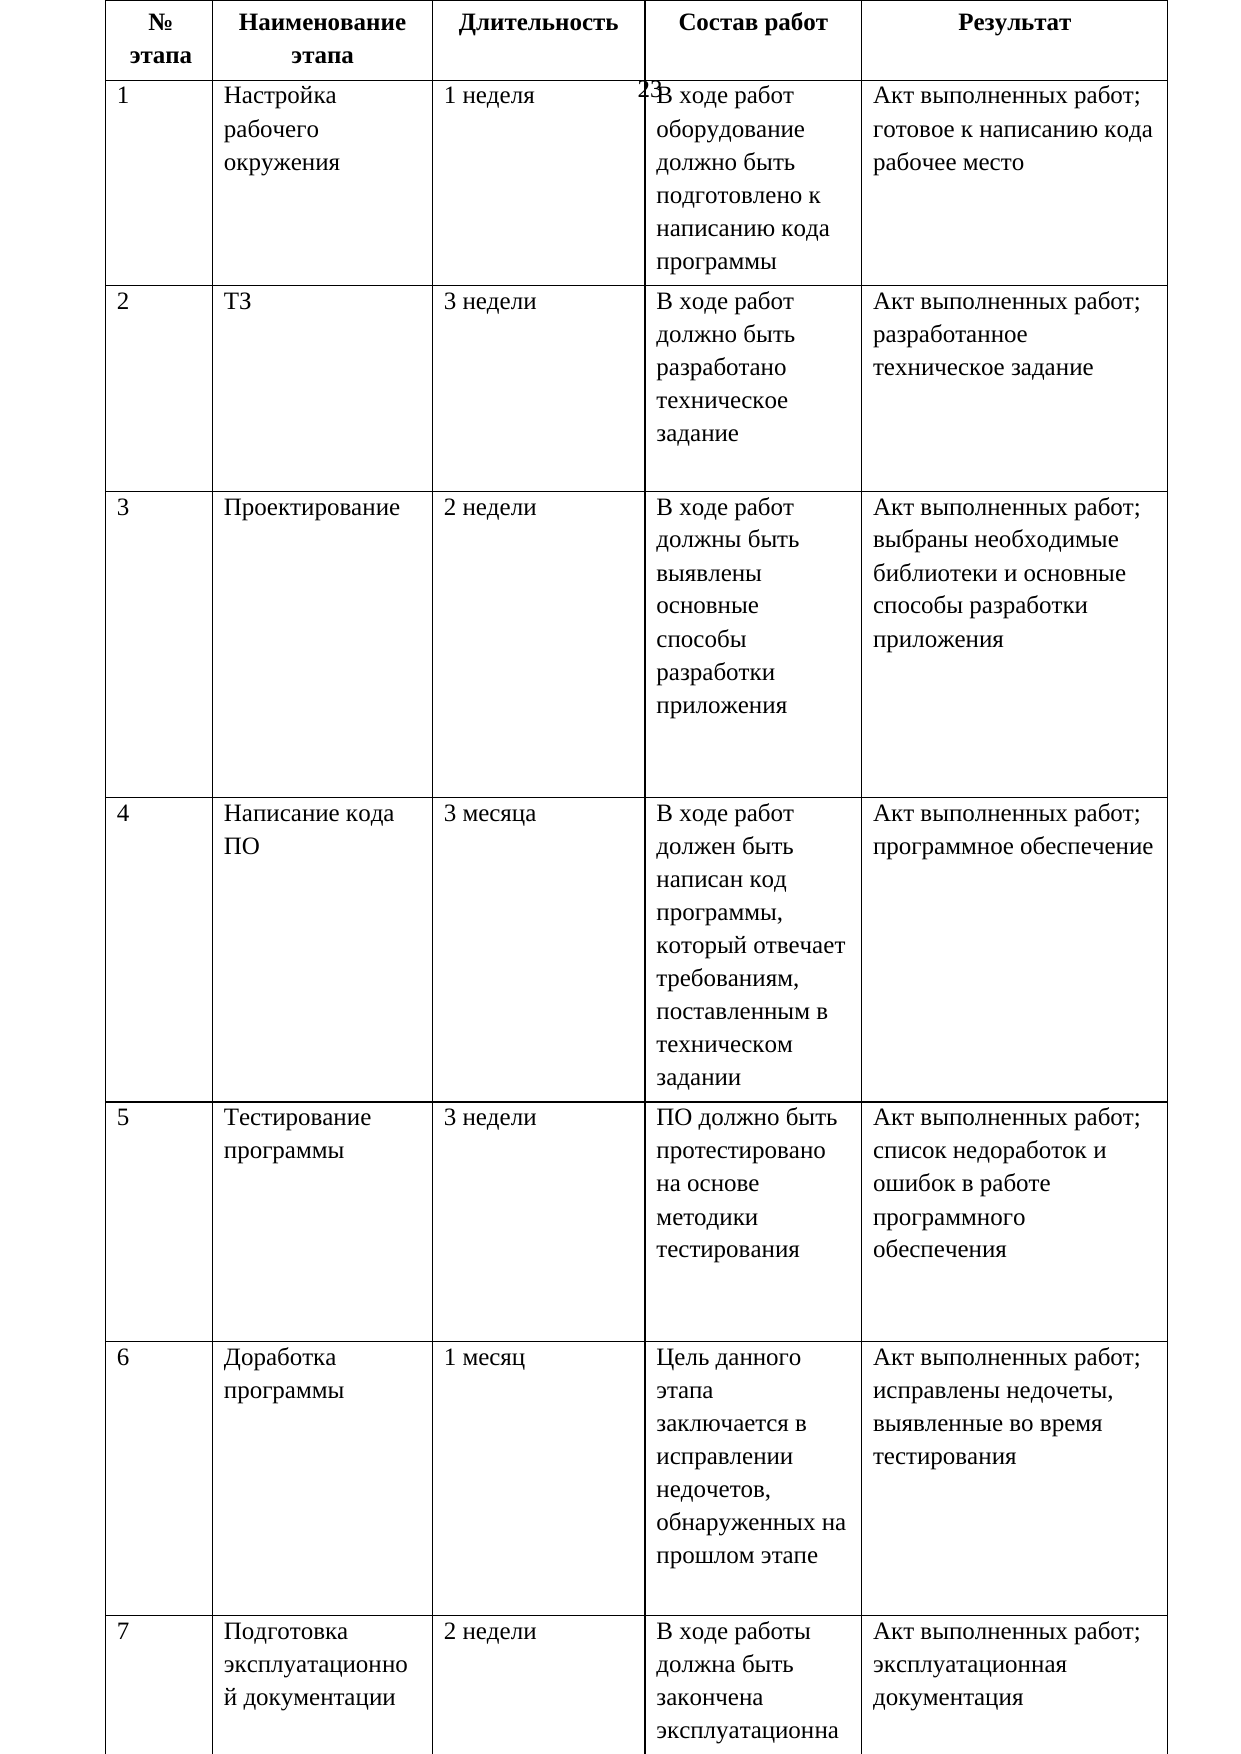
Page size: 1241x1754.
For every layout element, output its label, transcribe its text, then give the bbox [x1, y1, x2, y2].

table_cell Подготовка эксплуатационной документации [213, 1616, 432, 1754]
table_cell Доработка программы [213, 1342, 432, 1615]
table_cell В ходе работ оборудование должно быть подготовлено к написанию кода программы [646, 81, 861, 285]
table_cell В ходе работы должна быть закончена эксплуатационная документация [646, 1616, 861, 1754]
table_cell 6 [106, 1342, 212, 1615]
table_cell В ходе работ должны быть выявлены основные способы разработки приложения [646, 492, 861, 797]
table_header Наименование этапа [213, 1, 432, 79]
table_cell 2 [106, 286, 212, 491]
table_cell 2 недели [433, 492, 644, 797]
table_cell 5 [106, 1103, 212, 1341]
table_cell ТЗ [213, 286, 432, 491]
table_cell 7 [106, 1616, 212, 1754]
table_cell 3 месяца [433, 798, 644, 1101]
table_cell 1 неделя [433, 81, 644, 285]
table_cell 3 [106, 492, 212, 797]
table_cell Акт выполненных работ; список недоработок и ошибок в работе программного обеспечения [862, 1103, 1167, 1341]
table_cell ПО должно быть протестировано на основе методики тестирования [646, 1103, 861, 1341]
table_cell Цель данного этапа заключается в исправлении недочетов, обнаруженных на прошлом этапе [646, 1342, 861, 1615]
table_cell Акт выполненных работ; выбраны необходимые библиотеки и основные способы разработки приложения [862, 492, 1167, 797]
table_header Длительность [433, 1, 644, 79]
table_header № этапа [106, 1, 212, 79]
table_cell Акт выполненных работ; разработанное техническое задание [862, 286, 1167, 491]
table_cell 1 [106, 81, 212, 285]
table_header Результат [862, 1, 1167, 79]
table_cell Акт выполненных работ; готовое к написанию кода рабочее место [862, 81, 1167, 285]
table_cell Акт выполненных работ; программное обеспечение [862, 798, 1167, 1101]
table_cell Тестирование программы [213, 1103, 432, 1341]
table_cell 4 [106, 798, 212, 1101]
table_cell Акт выполненных работ; эксплуатационная документация [862, 1616, 1167, 1754]
table_cell 2 недели [433, 1616, 644, 1754]
table_cell Настройка рабочего окружения [213, 81, 432, 285]
table_cell В ходе работ должен быть написан код программы, который отвечает требованиям, поставленным в техническом задании [646, 798, 861, 1101]
table_header Состав работ [646, 1, 861, 79]
table_cell 3 недели [433, 286, 644, 491]
table_cell 3 недели [433, 1103, 644, 1341]
table_cell Написание кода ПО [213, 798, 432, 1101]
table_cell Акт выполненных работ; исправлены недочеты, выявленные во время тестирования [862, 1342, 1167, 1615]
table_cell Проектирование [213, 492, 432, 797]
table_cell В ходе работ должно быть разработано техническое задание [646, 286, 861, 491]
table_cell 1 месяц [433, 1342, 644, 1615]
